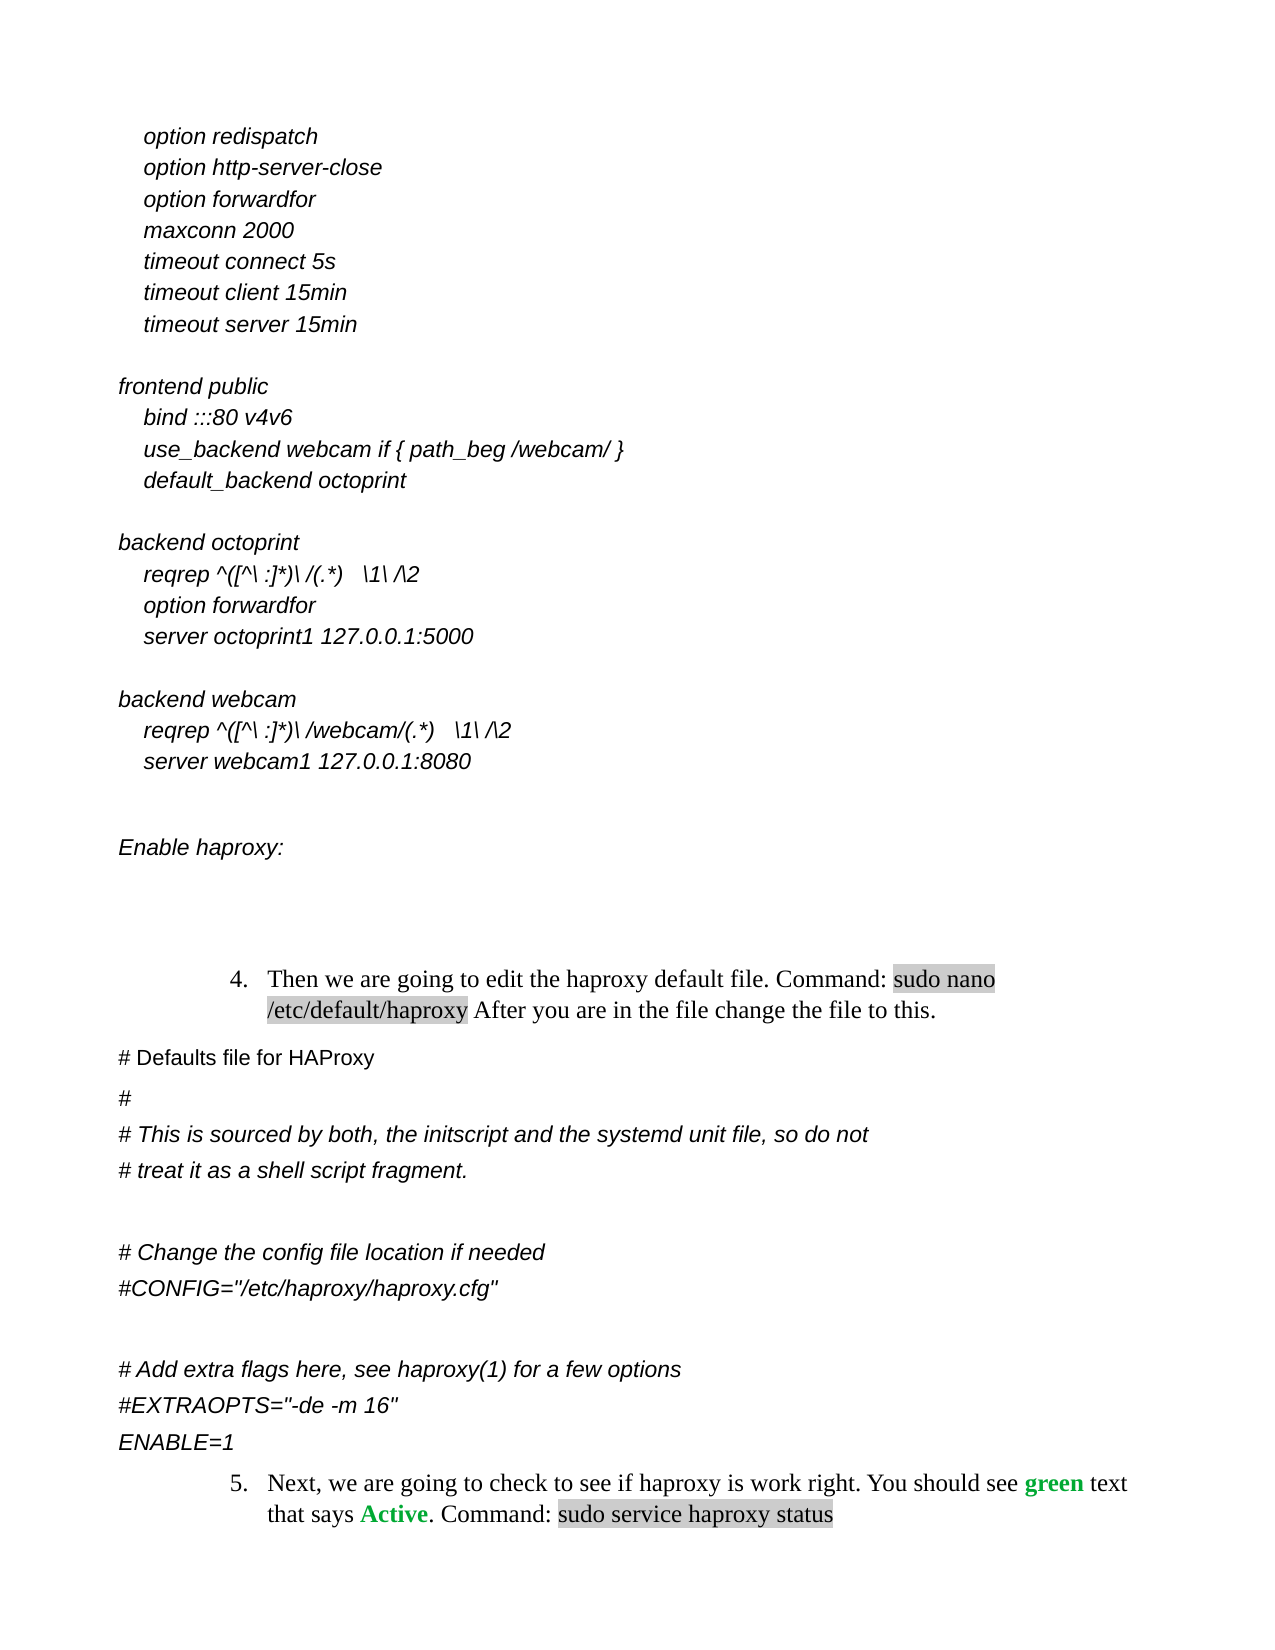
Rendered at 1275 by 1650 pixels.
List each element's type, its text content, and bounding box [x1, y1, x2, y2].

text # This is sourced by both, the initscript and the systemd unit file, so do not [118, 1121, 1157, 1147]
list Then we are going to edit the haproxy default file. Command: sudo nano /etc/default/haproxy After you are in the file change the file to this. [229, 962, 1157, 1024]
text # Defaults file for HAProxy [118, 1039, 1157, 1070]
list Next, we are going to check to see if haproxy is work right. You should see green text that says Active. Command: sudo service haproxy status [229, 1465, 1157, 1528]
text # Change the config file location if needed [118, 1238, 1157, 1265]
text #CONFIG="/etc/haproxy/haproxy.cfg" [118, 1275, 1157, 1301]
text # [118, 1085, 1157, 1111]
text # treat it as a shell script fragment. [118, 1157, 1157, 1184]
text Enable haproxy: [118, 834, 1157, 860]
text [118, 118, 1157, 774]
text # Add extra flags here, see haproxy(1) for a few options [118, 1356, 1157, 1382]
text #EXTRAOPTS="-de -m 16" [118, 1392, 1157, 1419]
text ENABLE=1 [118, 1429, 1157, 1455]
